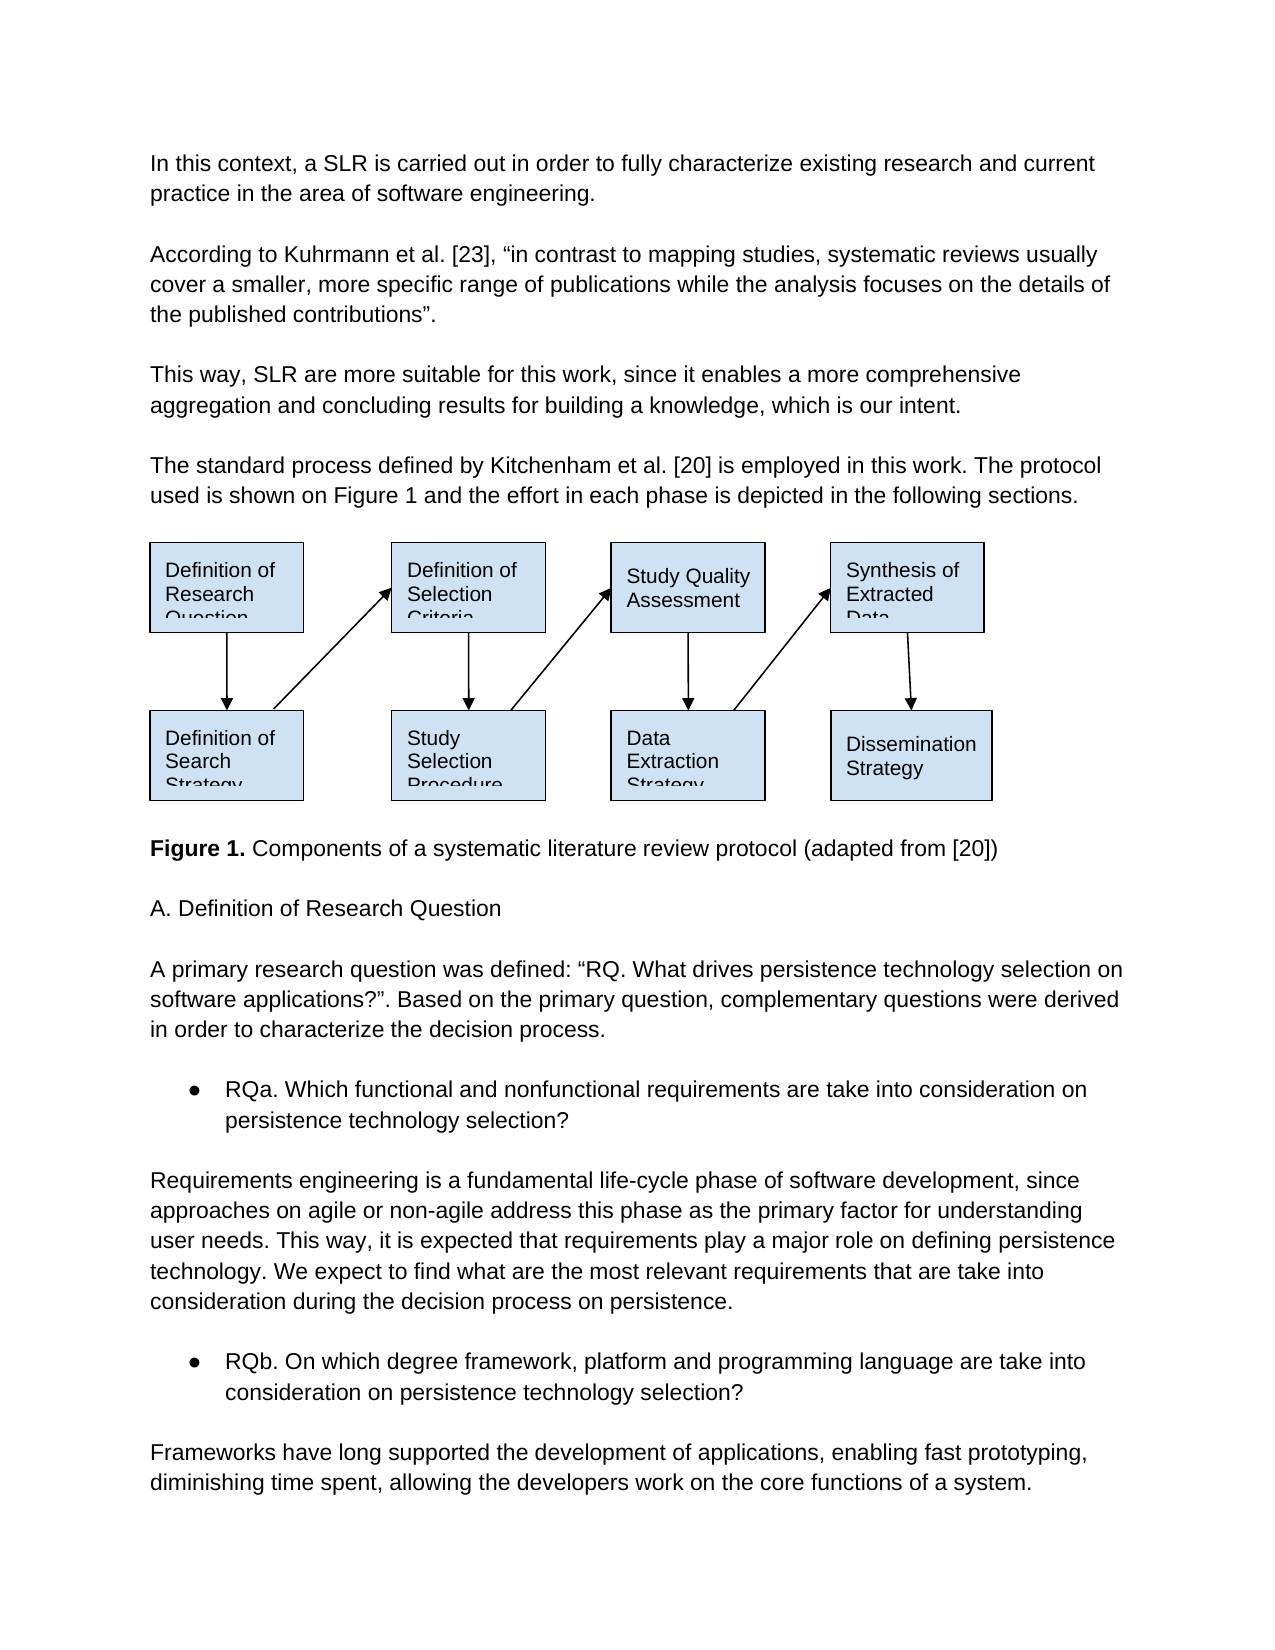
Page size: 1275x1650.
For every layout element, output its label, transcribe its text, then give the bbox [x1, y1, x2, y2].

text A. Definition of Research Question [150, 895, 1125, 921]
text Requirements engineering is a fundamental life-cycle phase of software development, since approaches on agile or non-agile address this phase as the primary factor for understanding user needs. This way, it is expected that requirements play a major role on defining persistence technology. We expect to find what are the most relevant requirements that are take into consideration during the decision process on persistence. [150, 1167, 1125, 1314]
text In this context, a SLR is carried out in order to fully characterize existing research and current practice in the area of software engineering. [150, 150, 1125, 207]
text According to Kuhrmann et al. [23], “in contrast to mapping studies, systematic reviews usually cover a smaller, more specific range of publications while the analysis focuses on the details of the published contributions”. [150, 241, 1125, 327]
list RQa. Which functional and nonfunctional requirements are take into consideration on persistence technology selection? [187, 1076, 1125, 1133]
text Figure 1. Components of a systematic literature review protocol (adapted from [20]) [150, 835, 1125, 861]
list RQb. On which degree framework, platform and programming language are take into consideration on persistence technology selection? [187, 1348, 1125, 1405]
text A primary research question was defined: “RQ. What drives persistence technology selection on software applications?”. Based on the primary question, complementary questions were derived in order to characterize the decision process. [150, 956, 1125, 1042]
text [150, 1439, 1125, 1495]
text The standard process defined by Kitchenham et al. [20] is employed in this work. The protocol used is shown on Figure 1 and the effort in each phase is depicted in the following sections. [150, 452, 1125, 509]
text This way, SLR are more suitable for this work, since it enables a more comprehensive aggregation and concluding results for building a knowledge, which is our intent. [150, 361, 1125, 418]
